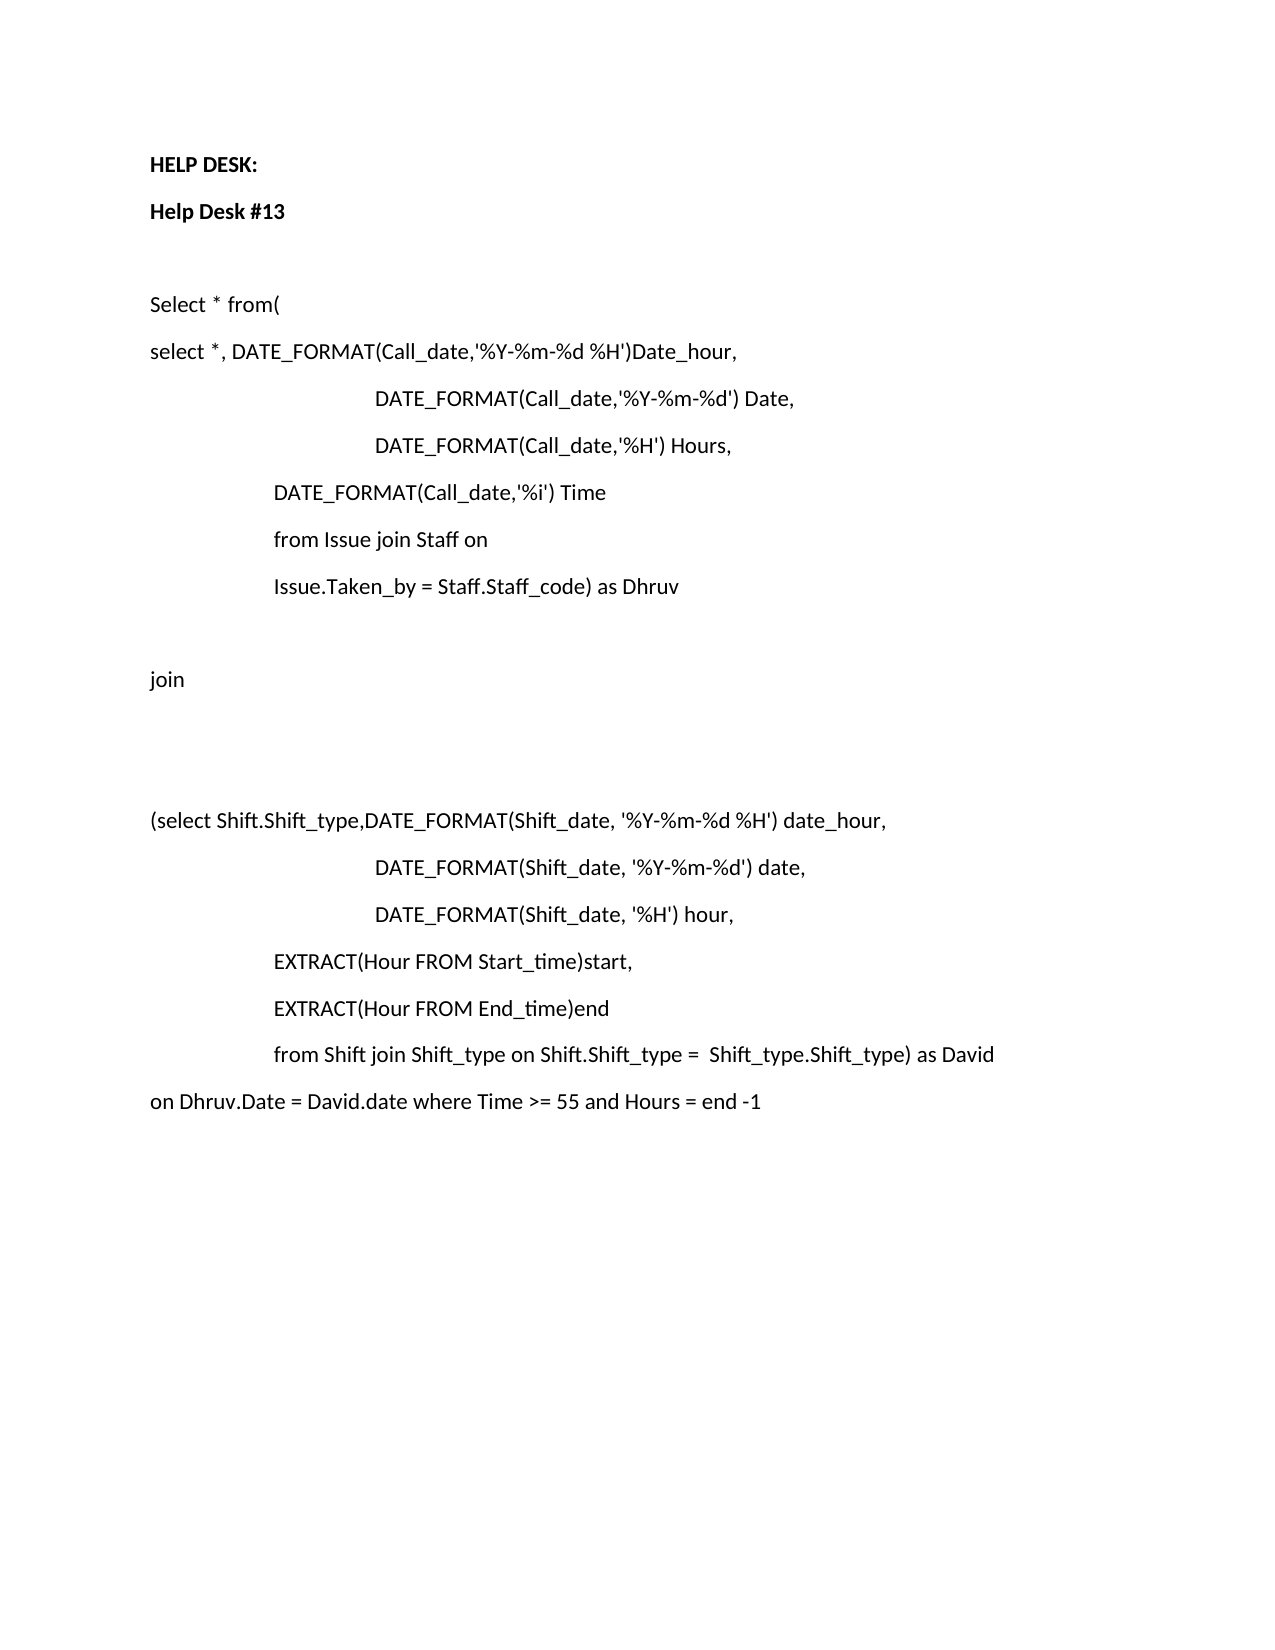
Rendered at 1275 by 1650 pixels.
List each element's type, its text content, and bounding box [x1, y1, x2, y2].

text join [150, 666, 1125, 694]
text from Issue join Staff on [150, 525, 1125, 553]
text DATE_FORMAT(Call_date,'%Y-%m-%d') Date, [150, 384, 1125, 412]
text from Shift join Shift_type on Shift.Shift_type = Shift_type.Shift_type) as David [150, 1041, 1125, 1069]
text select *, DATE_FORMAT(Call_date,'%Y-%m-%d %H')Date_hour, [150, 337, 1125, 366]
text DATE_FORMAT(Shift_date, '%Y-%m-%d') date, [150, 853, 1125, 881]
text EXTRACT(Hour FROM End_time)end [150, 994, 1125, 1022]
text HELP DESK: [150, 150, 1125, 178]
text DATE_FORMAT(Call_date,'%i') Time [150, 478, 1125, 506]
text Select * from( [150, 291, 1125, 319]
text on Dhruv.Date = David.date where Time >= 55 and Hours = end -1 [150, 1087, 1125, 1116]
text EXTRACT(Hour FROM Start_time)start, [150, 947, 1125, 975]
text DATE_FORMAT(Shift_date, '%H') hour, [150, 900, 1125, 928]
text (select Shift.Shift_type,DATE_FORMAT(Shift_date, '%Y-%m-%d %H') date_hour, [150, 806, 1125, 834]
text Help Desk #13 [150, 197, 1125, 225]
text DATE_FORMAT(Call_date,'%H') Hours, [150, 431, 1125, 459]
text Issue.Taken_by = Staff.Staff_code) as Dhruv [150, 572, 1125, 600]
